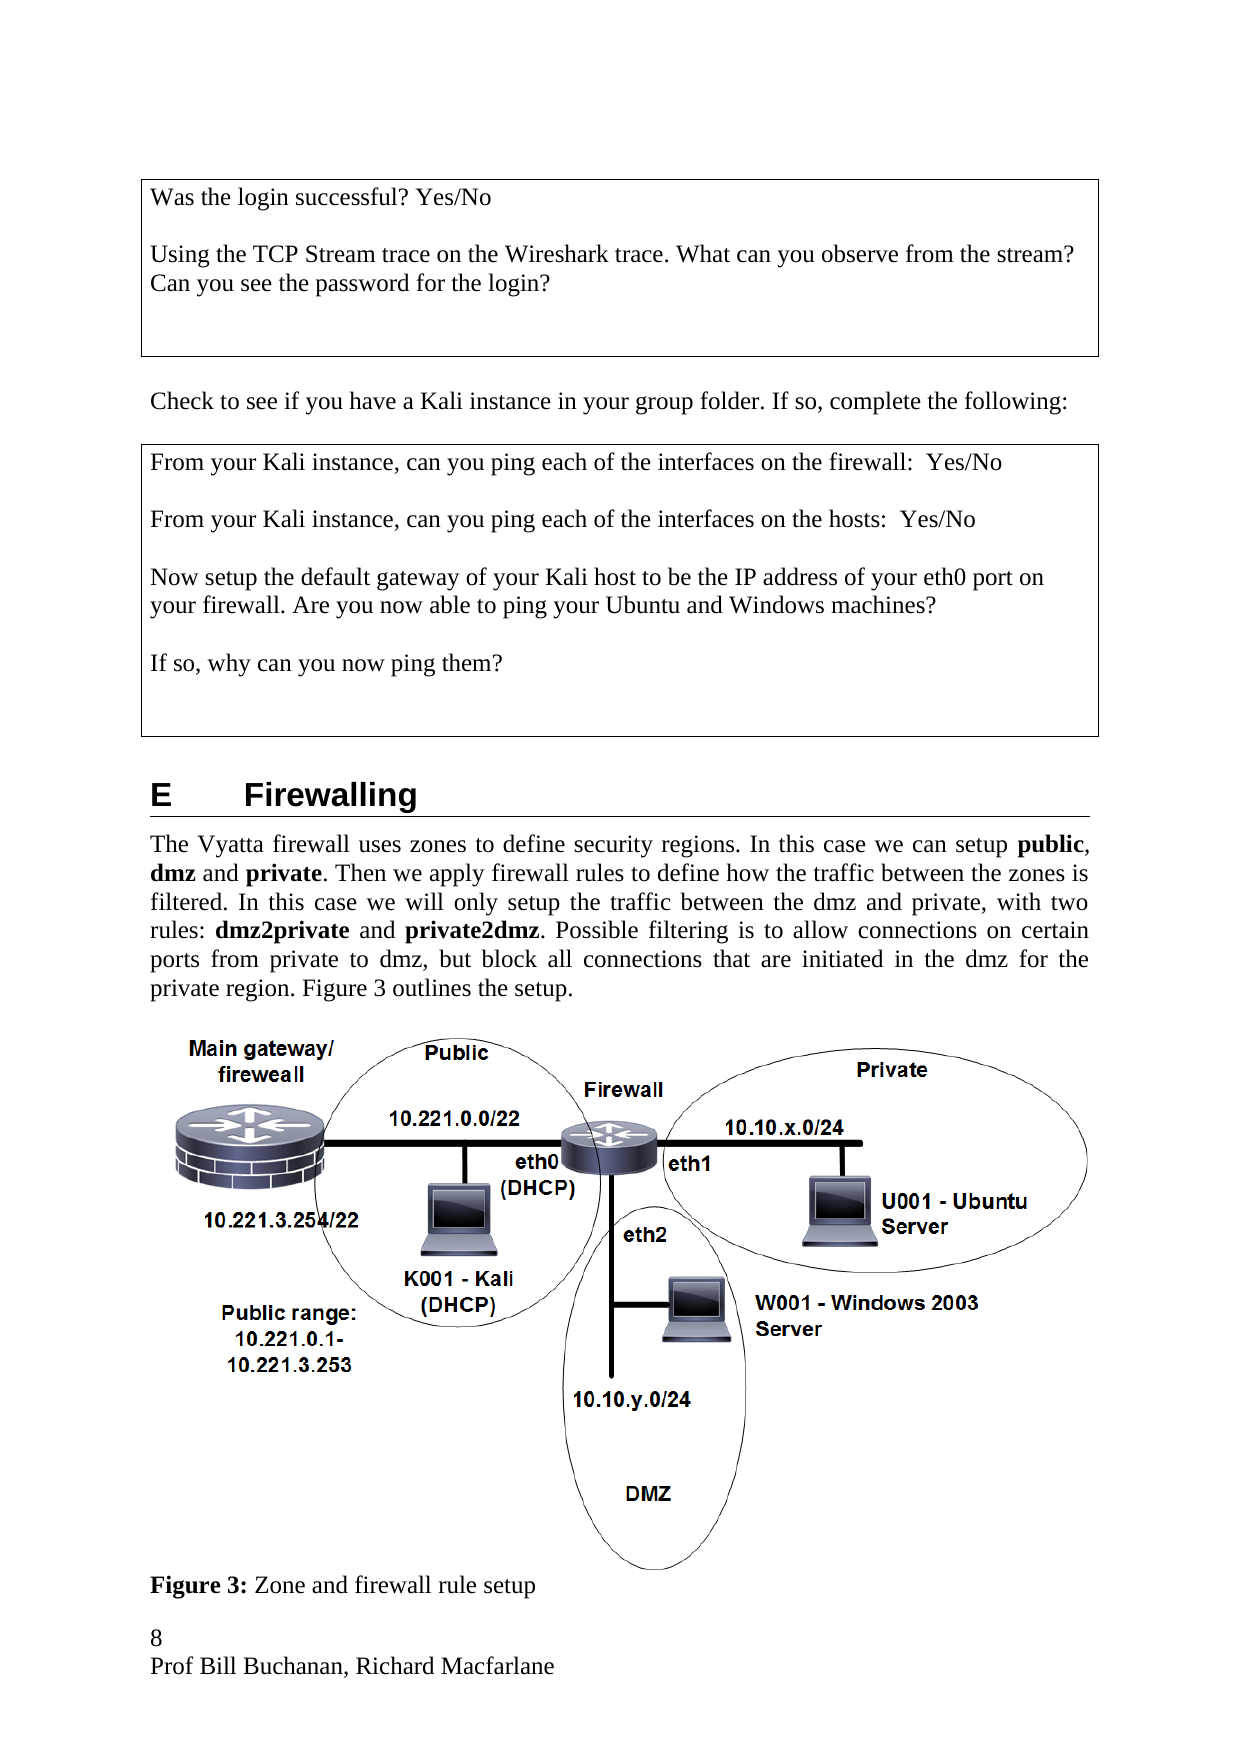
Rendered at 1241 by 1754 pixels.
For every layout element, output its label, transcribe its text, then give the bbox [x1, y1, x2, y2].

text Was the login successful? Yes/No [142, 180, 1098, 211]
text Now setup the default gateway of your Kali host to be the IP address of your eth0 port on your firewall. Are you now able to ping your Ubuntu and Windows machines? [150, 562, 1090, 619]
text Check to see if you have a Kali instance in your group folder. If so, complete the following: [150, 386, 1090, 415]
text From your Kali instance, can you ping each of the interfaces on the firewall: Yes/No [142, 445, 1098, 476]
text Using the TCP Stream trace on the Wireshark trace. What can you observe from the stream? Can you see the password for the login? [150, 239, 1090, 297]
text Figure 3: Zone and firewall rule setup [150, 1570, 1090, 1598]
picture [152, 1030, 1088, 1570]
text The Vyatta firewall uses zones to define security regions. In this case we can setup public, dmz and private. Then we apply firewall rules to define how the traffic between the zones is filtered. In this case we will only setup the traffic between the dmz and private, with two rules: dmz2private and private2dmz. Possible filtering is to allow connections on certain ports from private to dmz, but block all connections that are initiated in the dmz for the private region. Figure 3 outlines the setup. [150, 829, 1090, 1002]
text If so, why can you now ping them? [150, 648, 1090, 677]
subtitle E Firewalling [150, 775, 1090, 816]
text From your Kali instance, can you ping each of the interfaces on the hosts: Yes/No [150, 504, 1090, 533]
